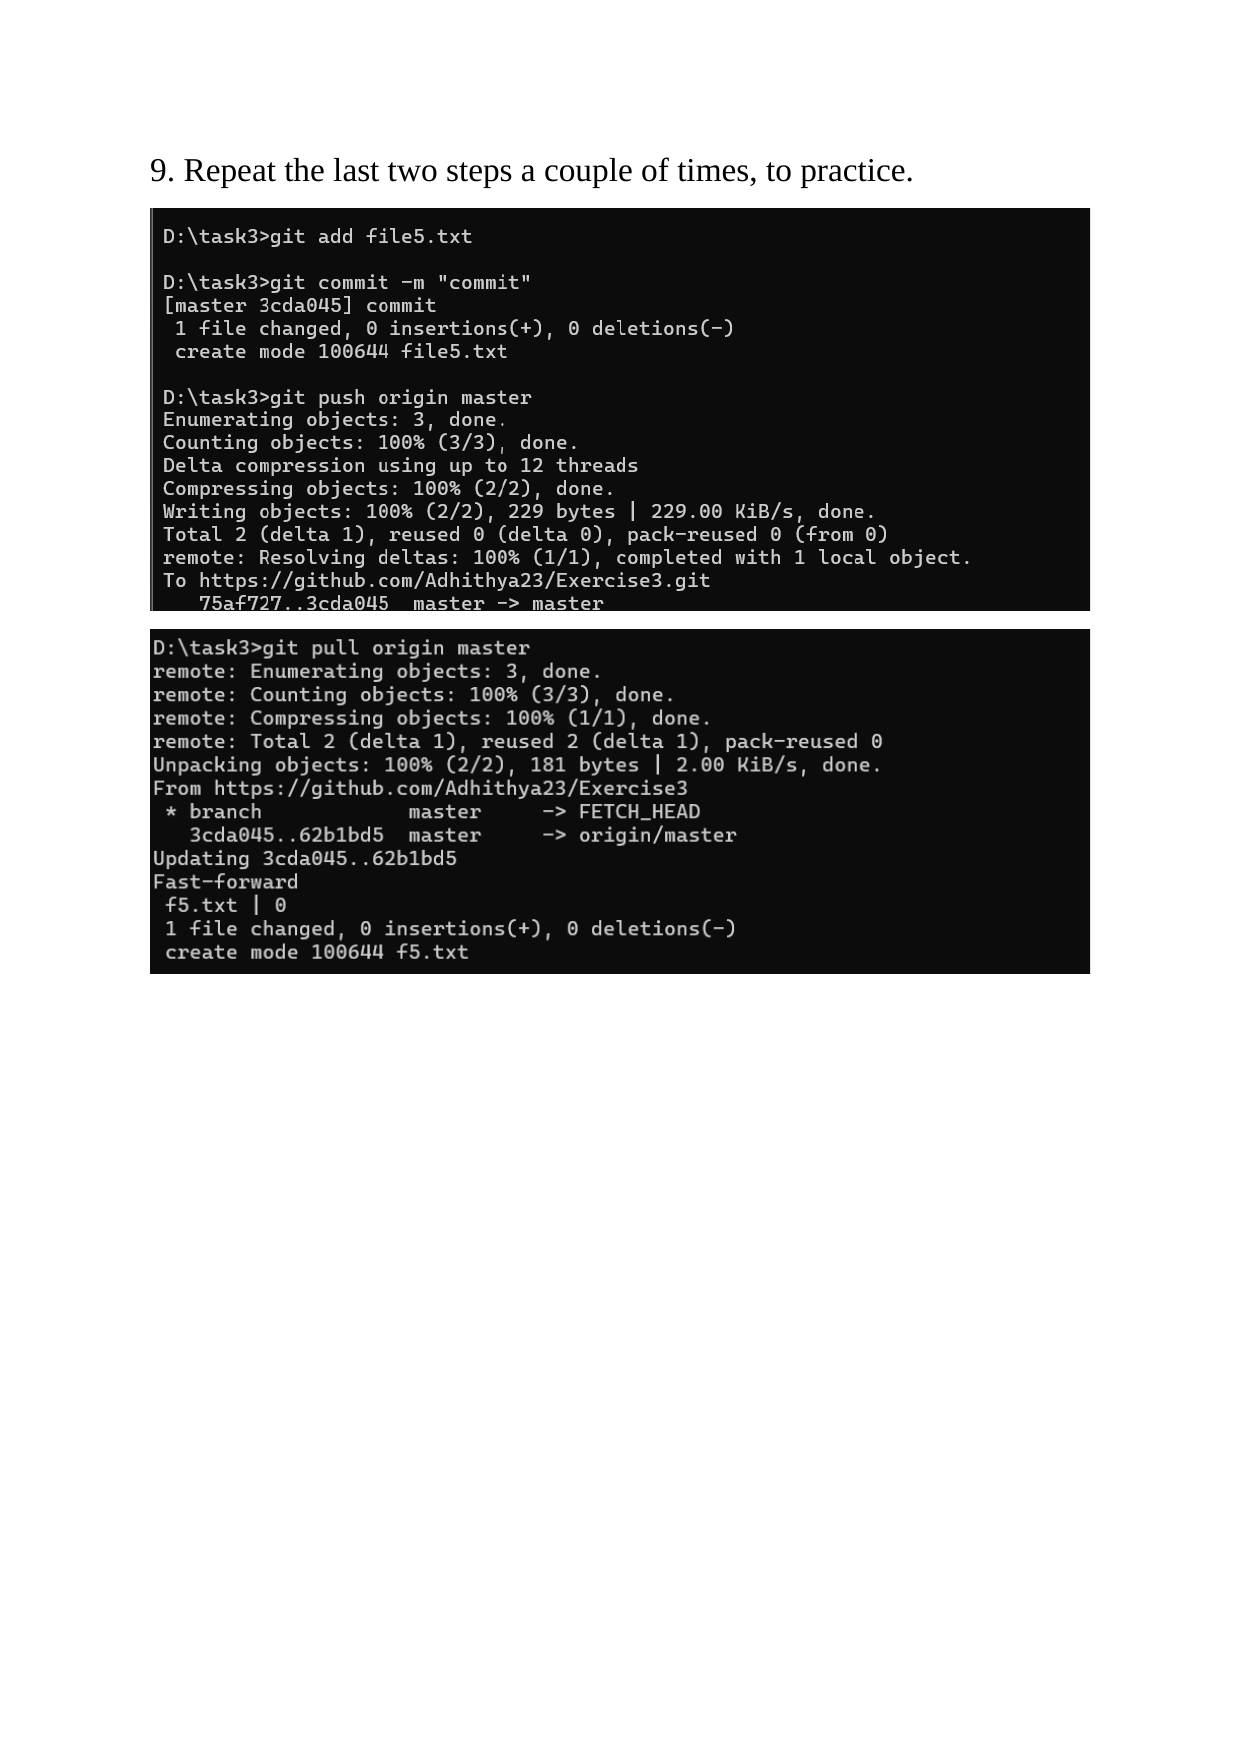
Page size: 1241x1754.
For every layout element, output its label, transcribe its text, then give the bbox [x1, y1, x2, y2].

text 9. Repeat the last two steps a couple of times, to practice. [150, 150, 1090, 188]
picture [150, 208, 1091, 611]
picture [150, 629, 1091, 974]
